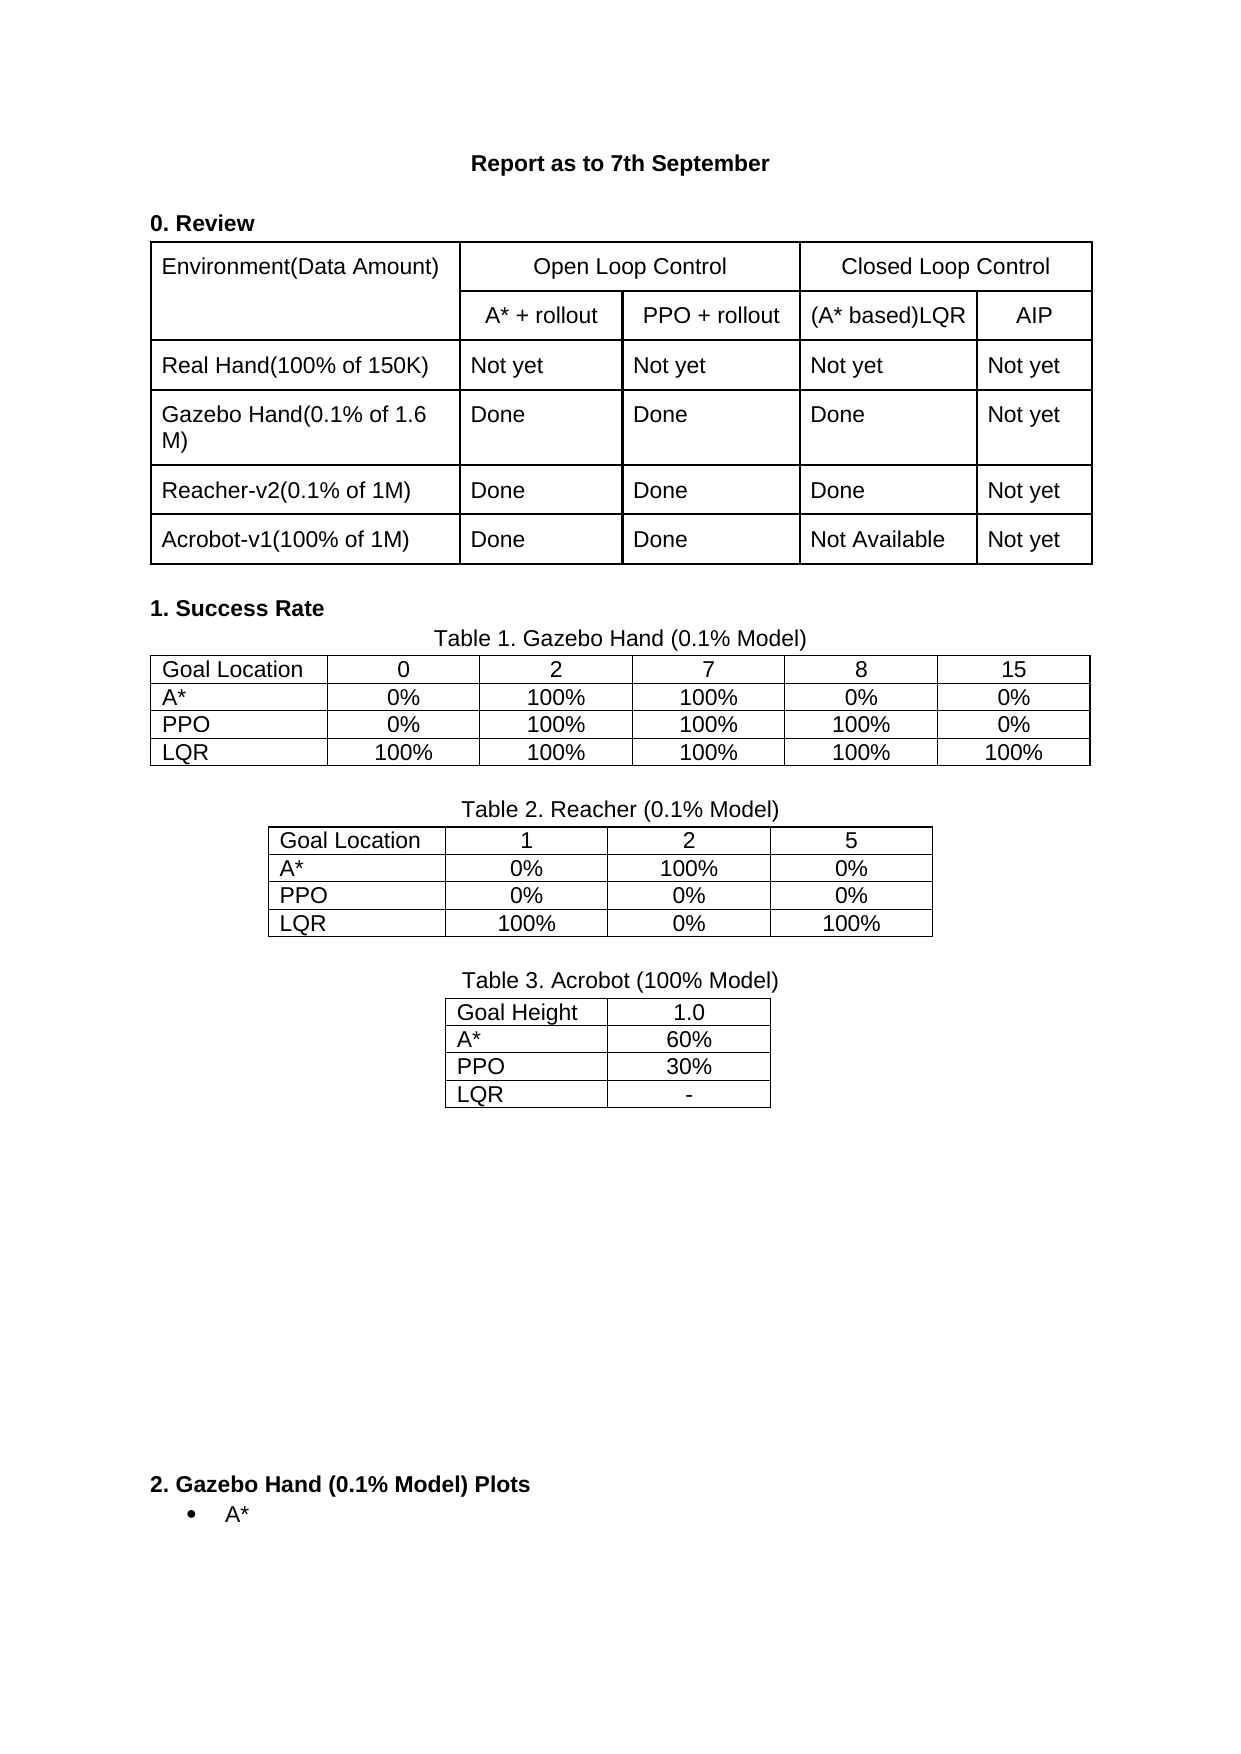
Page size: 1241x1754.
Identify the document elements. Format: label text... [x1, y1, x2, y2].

table_cell Done [461, 391, 621, 464]
table_cell 30% [608, 1053, 770, 1079]
table_cell 0% [938, 684, 1089, 710]
table_header 0 [328, 656, 479, 683]
table_cell LQR [269, 910, 445, 936]
table_cell PPO + rollout [624, 292, 799, 339]
table_cell Gazebo Hand(0.1% of 1.6M) [152, 391, 459, 464]
table_cell Acrobot-v1(100% of 1M) [152, 515, 459, 563]
table_cell 0% [771, 855, 932, 881]
table_cell Done [801, 391, 976, 464]
table_header Goal Location [151, 656, 327, 683]
table_cell 100% [608, 855, 770, 881]
table_cell Done [624, 515, 799, 563]
table_cell 0% [608, 882, 770, 908]
table_cell 0% [446, 855, 607, 881]
text Table 2. Reacher (0.1% Model) [150, 796, 1090, 822]
table_cell Not yet [801, 341, 976, 388]
table_cell LQR [446, 1081, 607, 1107]
table_header Closed Loop Control [801, 243, 1091, 290]
text Table 3. Acrobot (100% Model) [150, 967, 1090, 993]
table_cell 0% [608, 910, 770, 936]
table_cell Not yet [978, 466, 1091, 513]
table_cell Not Available [801, 515, 976, 563]
table_cell 100% [480, 711, 632, 737]
table_cell 100% [785, 711, 937, 737]
table_cell PPO [269, 882, 445, 908]
table_header 8 [785, 656, 937, 683]
table_header Goal Location [269, 828, 445, 854]
table_cell AIP [978, 292, 1091, 339]
table_cell PPO [446, 1053, 607, 1079]
table_cell A* + rollout [461, 292, 621, 339]
table_cell Done [461, 466, 621, 513]
table_cell 100% [480, 739, 632, 765]
table_cell Not yet [978, 341, 1091, 388]
table_cell A* [446, 1026, 607, 1052]
table_cell 100% [446, 910, 607, 936]
table_cell 0% [328, 684, 479, 710]
table_header 5 [771, 828, 932, 854]
table_header Environment(Data Amount) [152, 243, 459, 339]
text Report as to 7th September [150, 150, 1090, 176]
table_header 2 [480, 656, 632, 683]
table_cell 0% [938, 711, 1089, 737]
text 2. Gazebo Hand (0.1% Model) Plots [150, 1471, 1090, 1497]
table_cell Done [461, 515, 621, 563]
list A* [187, 1501, 1090, 1527]
table_cell 100% [633, 711, 784, 737]
table_cell Done [624, 466, 799, 513]
text Table 1. Gazebo Hand (0.1% Model) [150, 625, 1090, 651]
table_cell Real Hand(100% of 150K) [152, 341, 459, 388]
table_cell LQR [151, 739, 327, 765]
table_cell Not yet [978, 515, 1091, 563]
table_header Open Loop Control [461, 243, 799, 290]
table_cell 100% [328, 739, 479, 765]
table_header 15 [938, 656, 1089, 683]
table_cell Not yet [978, 391, 1091, 464]
table_cell 0% [785, 684, 937, 710]
table_cell (A* based)LQR [801, 292, 976, 339]
table_cell - [608, 1081, 770, 1107]
table_cell Not yet [624, 341, 799, 388]
table_cell Done [801, 466, 976, 513]
table_cell 100% [633, 684, 784, 710]
table_cell A* [151, 684, 327, 710]
table_cell 100% [633, 739, 784, 765]
table_cell Not yet [461, 341, 621, 388]
table_cell 0% [771, 882, 932, 908]
table_cell Done [624, 391, 799, 464]
table_cell PPO [151, 711, 327, 737]
table_cell 0% [328, 711, 479, 737]
table_cell 100% [480, 684, 632, 710]
table_header 7 [633, 656, 784, 683]
table_cell A* [269, 855, 445, 881]
table_header 1.0 [608, 999, 770, 1025]
table_header 2 [608, 828, 770, 854]
table_cell Reacher-v2(0.1% of 1M) [152, 466, 459, 513]
text 0. Review [150, 210, 1090, 237]
table_header Goal Height [446, 999, 607, 1025]
table_header 1 [446, 828, 607, 854]
table_cell 60% [608, 1026, 770, 1052]
text 1. Success Rate [150, 595, 1090, 621]
table_cell 100% [785, 739, 937, 765]
table_cell 0% [446, 882, 607, 908]
table_cell 100% [938, 739, 1089, 765]
table_cell 100% [771, 910, 932, 936]
